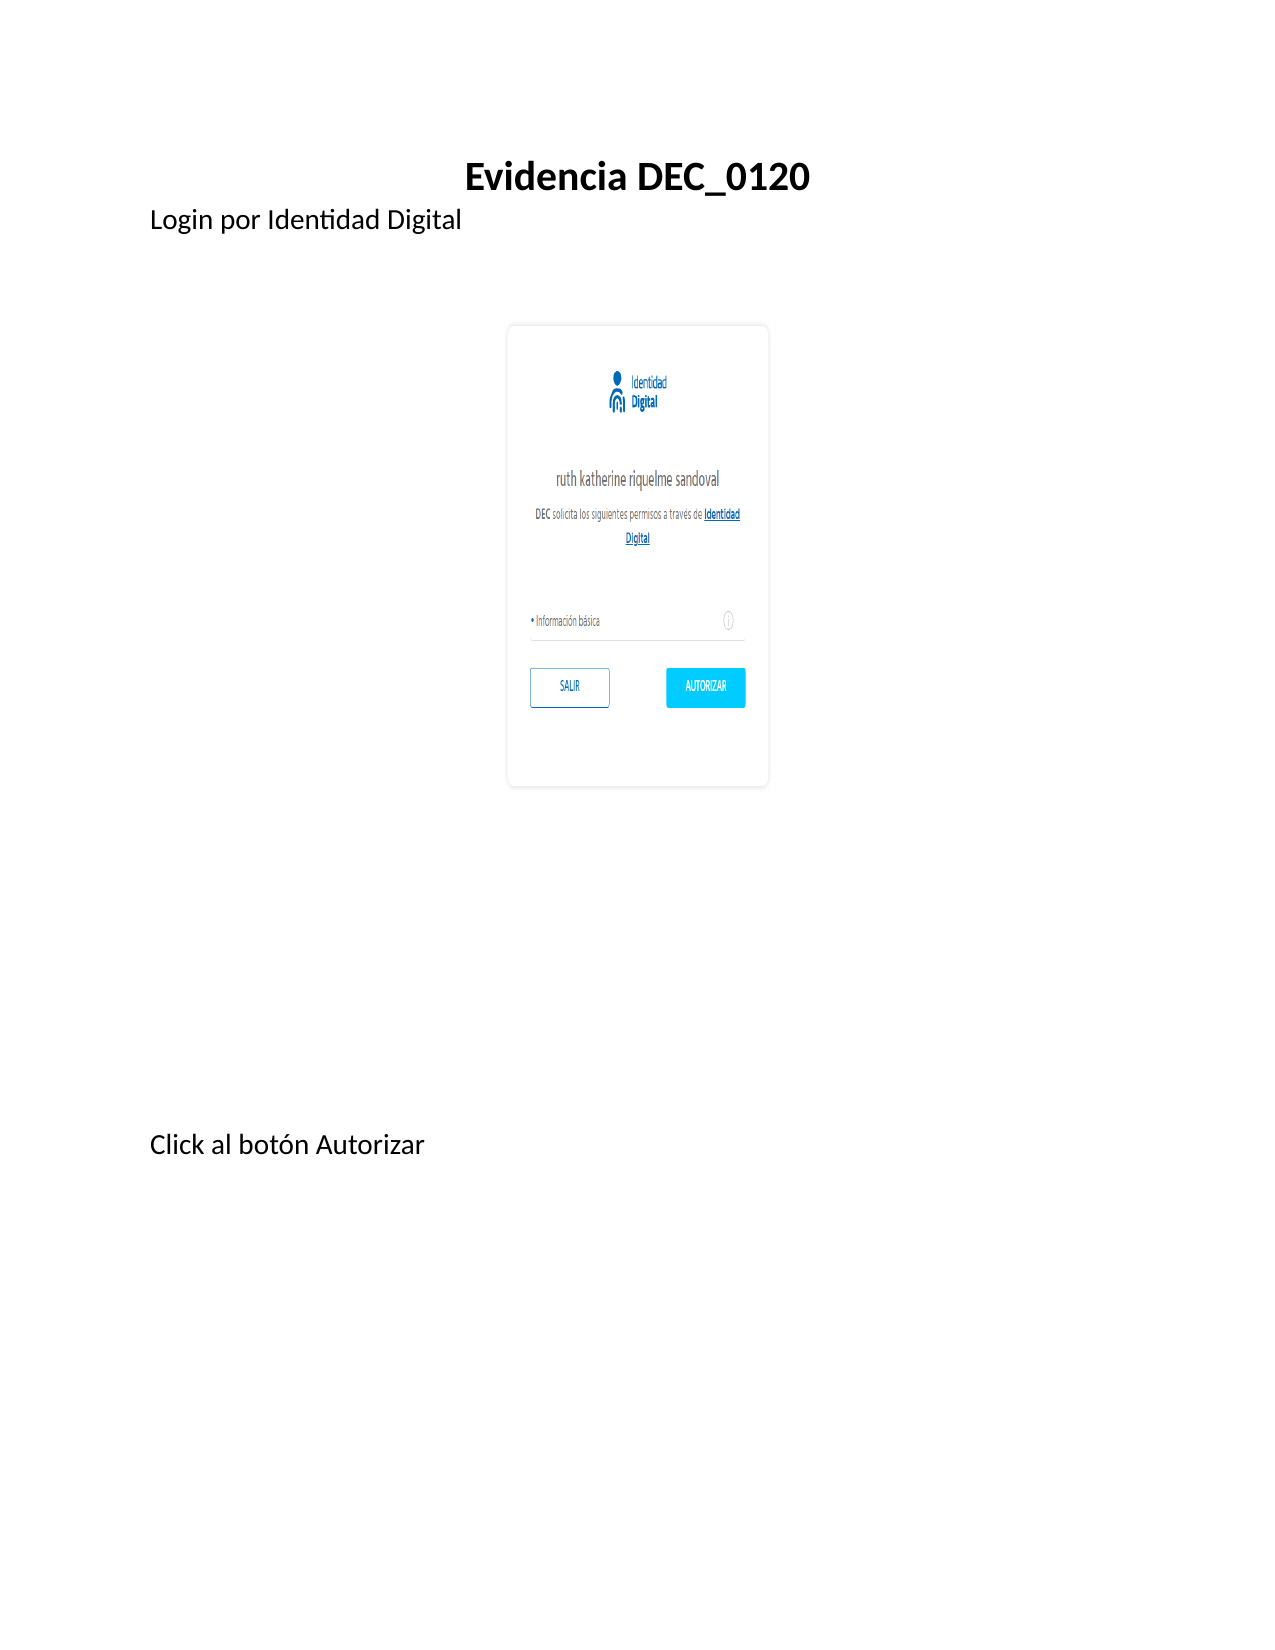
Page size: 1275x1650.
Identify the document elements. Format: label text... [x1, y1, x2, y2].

picture [220, 314, 1055, 1148]
text Click al botón Autorizar [150, 1148, 1125, 1188]
text Login por Identidad Digital [150, 207, 1125, 246]
text Evidencia DEC_0120 [150, 150, 1125, 207]
